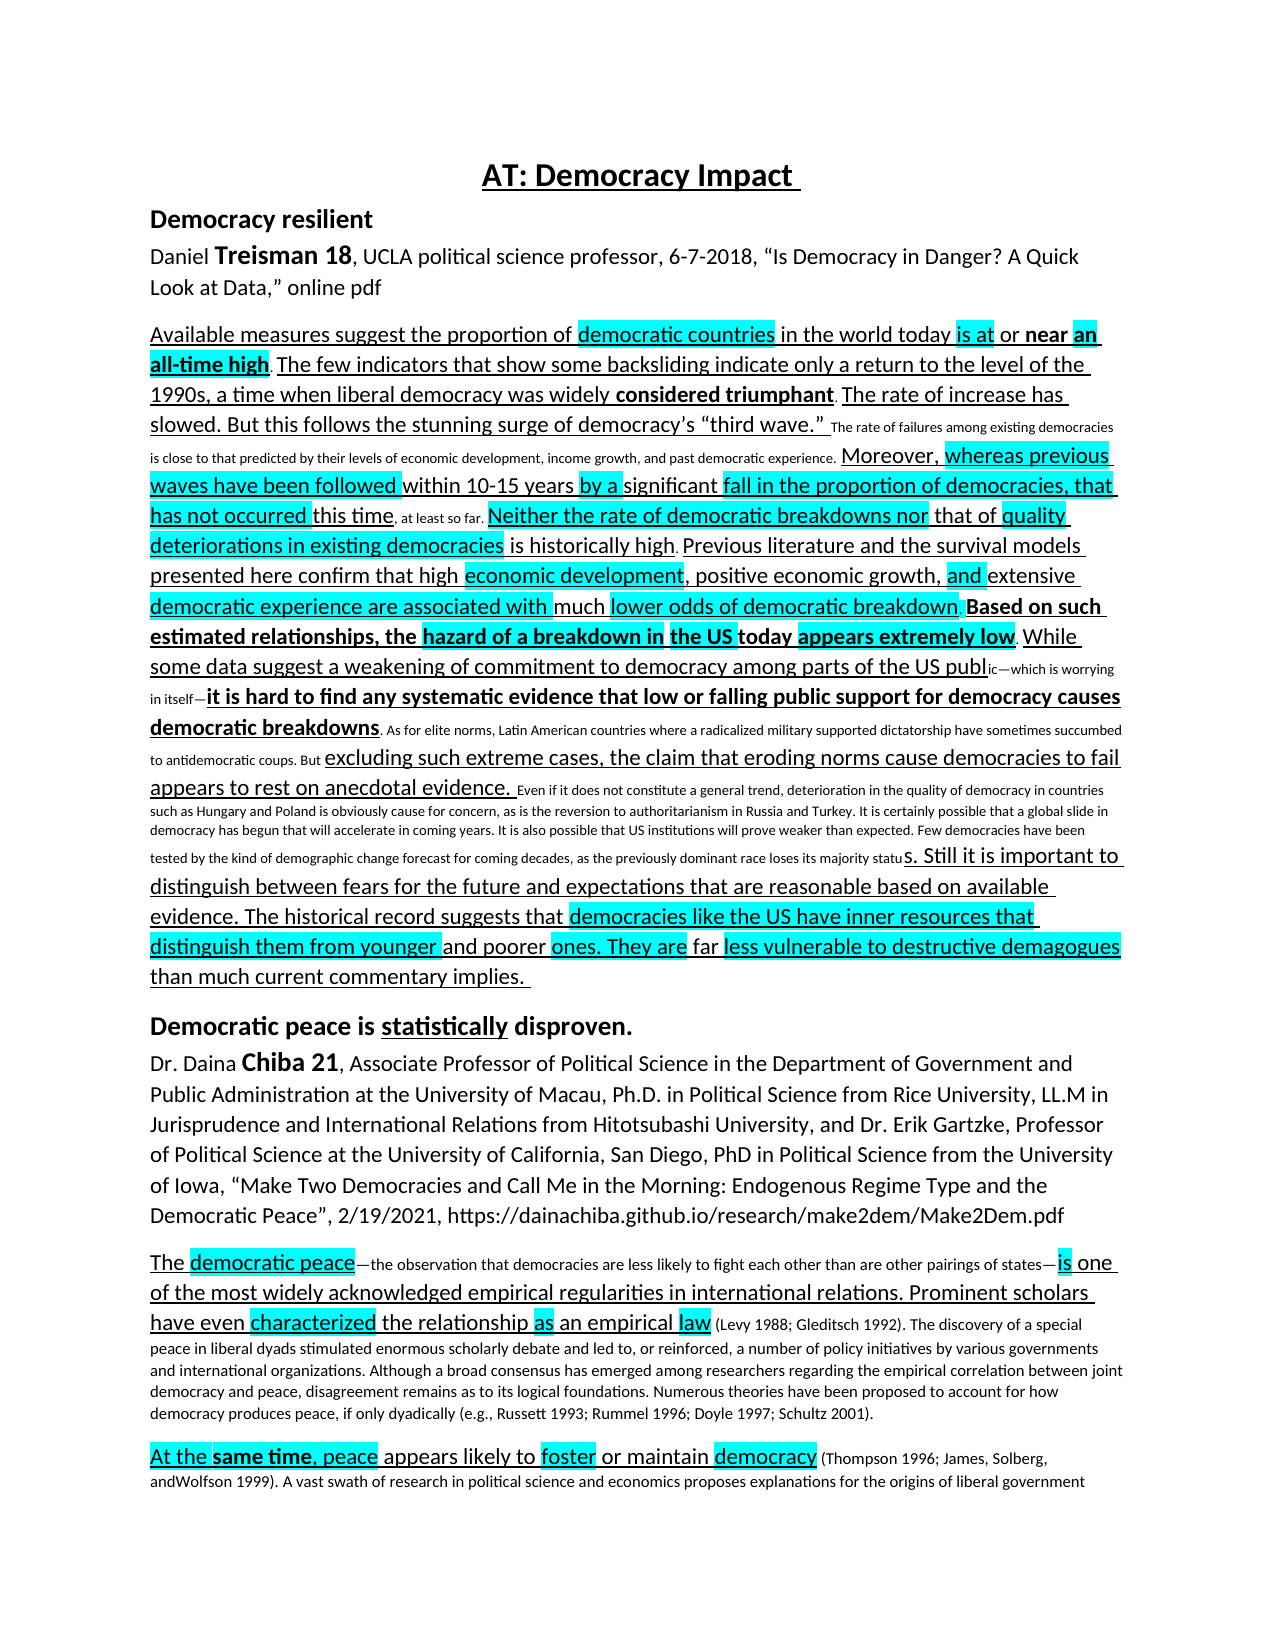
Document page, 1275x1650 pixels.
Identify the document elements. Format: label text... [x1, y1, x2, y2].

subtitle Democratic peace is statistically disproven. [150, 1009, 1125, 1042]
subtitle Democracy resilient [150, 202, 1125, 235]
subtitle AT: Democracy Impact [150, 154, 1125, 195]
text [150, 1442, 1125, 1492]
text Dr. Daina Chiba 21, Associate Professor of Political Science in the Department of Government and Public Administration at the University of Macau, Ph.D. in Political Science from Rice University, LL.M in Jurisprudence and International Relations from Hitotsubashi University, and Dr. Erik Gartzke, Professor of Political Science at the University of California, San Diego, PhD in Political Science from the University of Iowa, “Make Two Democracies and Call Me in the Morning: Endogenous Regime Type and the Democratic Peace”, 2/19/2021, https://dainachiba.github.io/research/make2dem/Make2Dem.pdf [150, 1045, 1125, 1229]
text The democratic peace—the observation that democracies are less likely to fight each other than are other pairings of states—is one of the most widely acknowledged empirical regularities in international relations. Prominent scholars have even characterized the relationship as an empirical law (Levy 1988; Gleditsch 1992). The discovery of a special peace in liberal dyads stimulated enormous scholarly debate and led to, or reinforced, a number of policy initiatives by various governments and international organizations. Although a broad consensus has emerged among researchers regarding the empirical correlation between joint democracy and peace, disagreement remains as to its logical foundations. Numerous theories have been proposed to account for how democracy produces peace, if only dyadically (e.g., Russett 1993; Rummel 1996; Doyle 1997; Schultz 2001). [150, 1248, 1125, 1424]
text Available measures suggest the proportion of democratic countries in the world today is at or near an all-time high. The few indicators that show some backsliding indicate only a return to the level of the 1990s, a time when liberal democracy was widely considered triumphant. The rate of increase has slowed. But this follows the stunning surge of democracy’s “third wave.” The rate of failures among existing democracies is close to that predicted by their levels of economic development, income growth, and past democratic experience. Moreover, whereas previous waves have been followed within 10-15 years by a significant fall in the proportion of democracies, that has not occurred this time, at least so far. Neither the rate of democratic breakdowns nor that of quality deteriorations in existing democracies is historically high. Previous literature and the survival models presented here confirm that high economic development, positive economic growth, and extensive democratic experience are associated with much lower odds of democratic breakdown. Based on such estimated relationships, the hazard of a breakdown in the US today appears extremely low. While some data suggest a weakening of commitment to democracy among parts of the US public—which is worrying in itself—it is hard to find any systematic evidence that low or falling public support for democracy causes democratic breakdowns. As for elite norms, Latin American countries where a radicalized military supported dictatorship have sometimes succumbed to antidemocratic coups. But excluding such extreme cases, the claim that eroding norms cause democracies to fail appears to rest on anecdotal evidence. Even if it does not constitute a general trend, deterioration in the quality of democracy in countries such as Hungary and Poland is obviously cause for concern, as is the reversion to authoritarianism in Russia and Turkey. It is certainly possible that a global slide in democracy has begun that will accelerate in coming years. It is also possible that US institutions will prove weaker than expected. Few democracies have been tested by the kind of demographic change forecast for coming decades, as the previously dominant race loses its majority status. Still it is important to distinguish between fears for the future and expectations that are reasonable based on available evidence. The historical record suggests that democracies like the US have inner resources that distinguish them from younger and poorer ones. They are far less vulnerable to destructive demagogues than much current commentary implies. [150, 320, 1125, 991]
text Daniel Treisman 18, UCLA political science professor, 6-7-2018, “Is Democracy in Danger? A Quick Look at Data,” online pdf [150, 238, 1125, 301]
